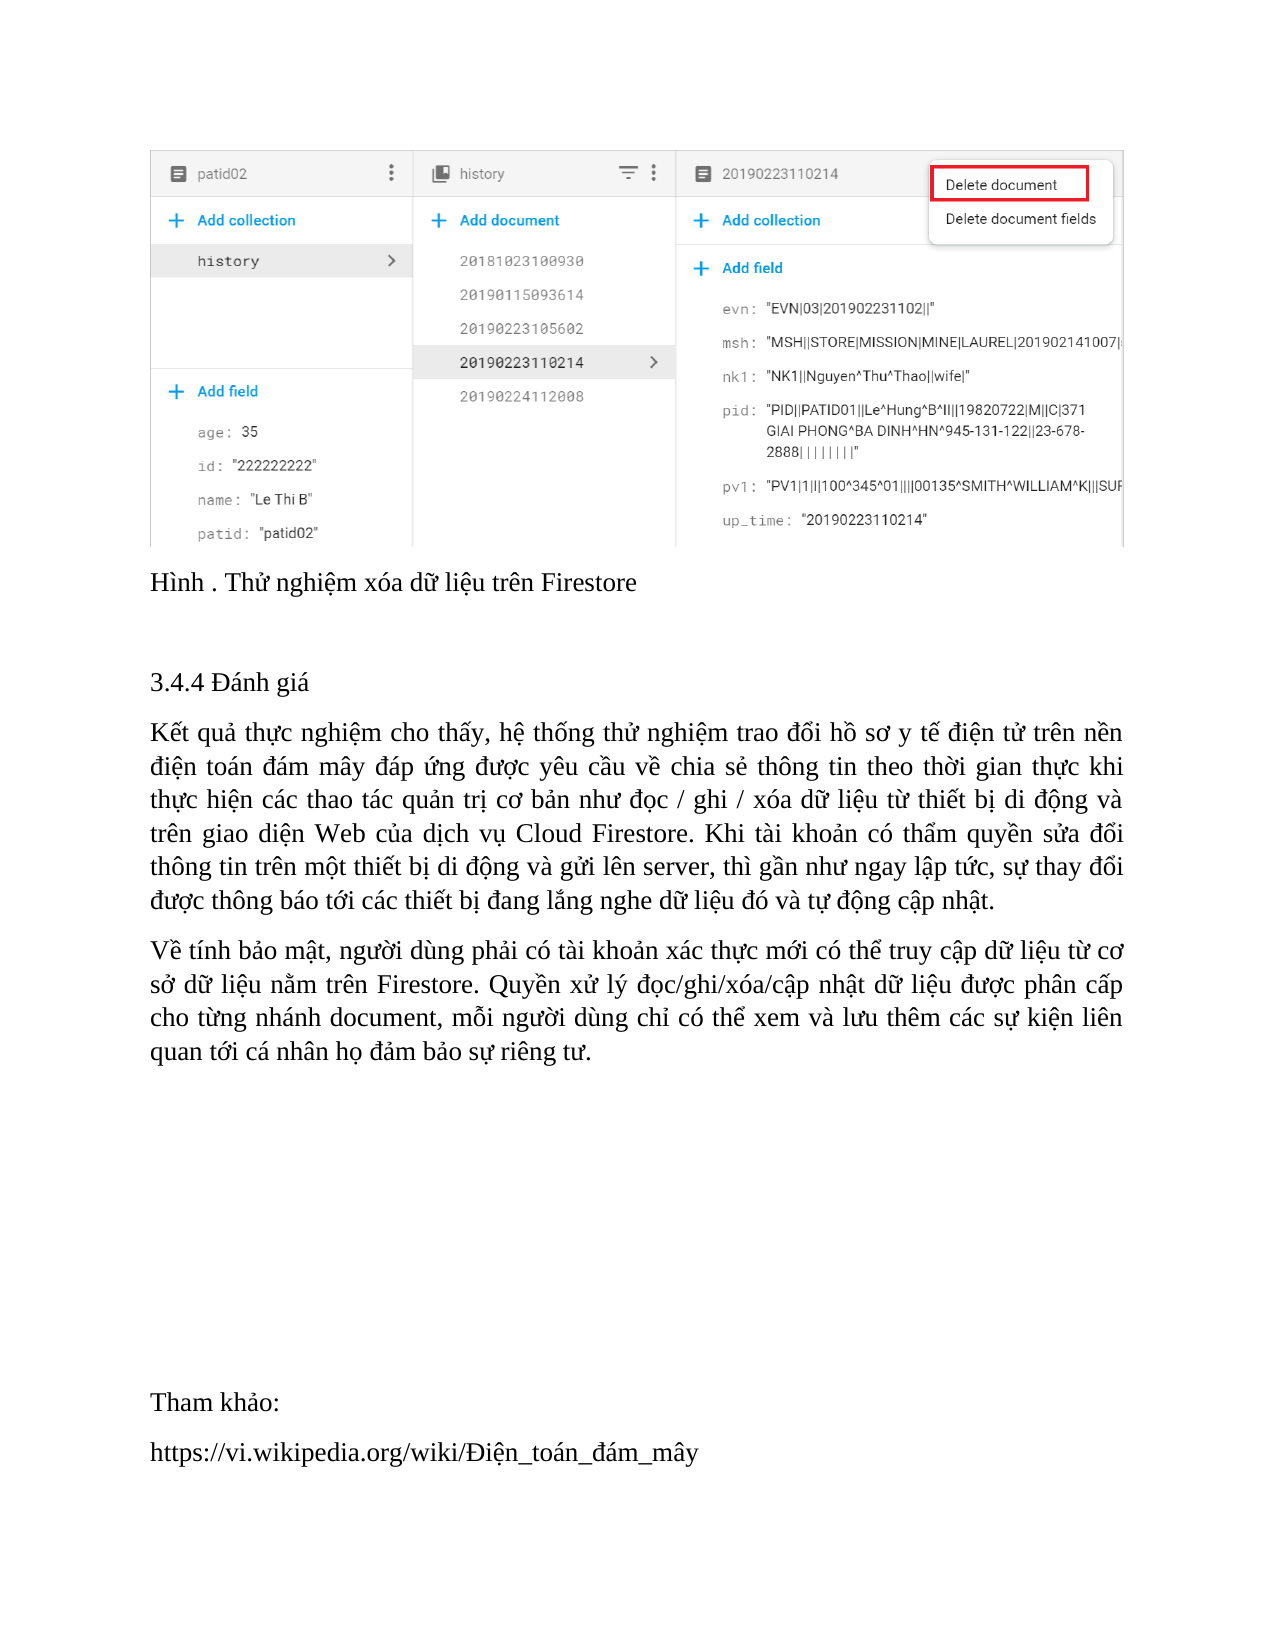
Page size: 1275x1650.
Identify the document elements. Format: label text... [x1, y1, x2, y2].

picture [150, 150, 1124, 547]
text Về tính bảo mật, người dùng phải có tài khoản xác thực mới có thể truy cập dữ liệu từ cơ sở dữ liệu nằm trên Firestore. Quyền xử lý đọc/ghi/xóa/cập nhật dữ liệu được phân cấp cho từng nhánh document, mỗi người dùng chỉ có thể xem và lưu thêm các sự kiện liên quan tới cá nhân họ đảm bảo sự riêng tư. [150, 934, 1125, 1066]
text 3.4.4 Đánh giá [150, 666, 1125, 697]
text Tham khảo: [150, 1386, 1125, 1417]
text https://vi.wikipedia.org/wiki/Điện_toán_đám_mây [150, 1436, 1125, 1468]
text Kết quả thực nghiệm cho thấy, hệ thống thử nghiệm trao đổi hồ sơ y tế điện tử trên nền điện toán đám mây đáp ứng được yêu cầu về chia sẻ thông tin theo thời gian thực khi thực hiện các thao tác quản trị cơ bản như đọc / ghi / xóa dữ liệu từ thiết bị di động và trên giao diện Web của dịch vụ Cloud Firestore. Khi tài khoản có thẩm quyền sửa đổi thông tin trên một thiết bị di động và gửi lên server, thì gần như ngay lập tức, sự thay đổi được thông báo tới các thiết bị đang lắng nghe dữ liệu đó và tự động cập nhật. [150, 716, 1125, 915]
text Hình . Thử nghiệm xóa dữ liệu trên Firestore [150, 566, 1125, 597]
